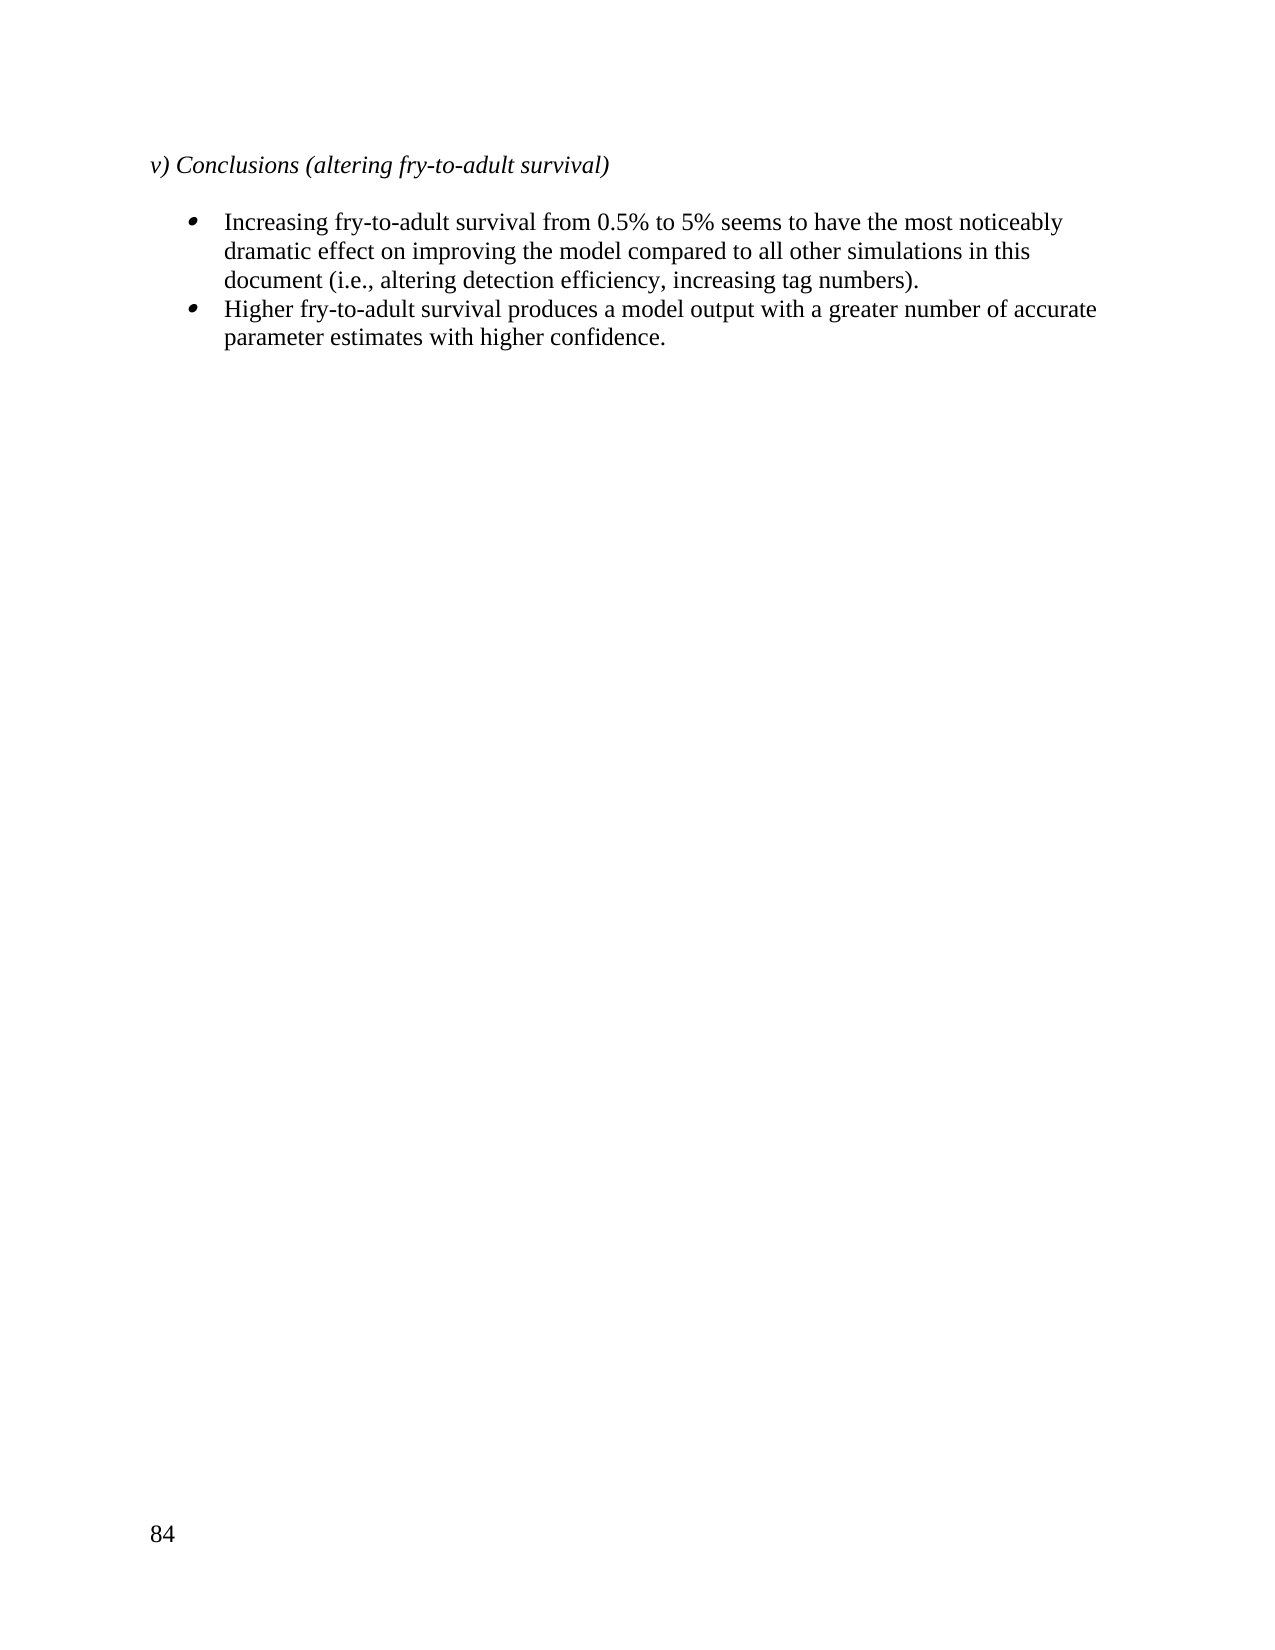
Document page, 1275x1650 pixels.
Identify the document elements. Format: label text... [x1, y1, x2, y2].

list Increasing fry-to-adult survival from 0.5% to 5% seems to have the most noticeably dramatic effect on improving the model compared to all other simulations in this document (i.e., altering detection efficiency, increasing tag numbers). [186, 207, 1125, 294]
list Higher fry-to-adult survival produces a model output with a greater number of accurate parameter estimates with higher confidence. [186, 294, 1125, 351]
text v) Conclusions (altering fry-to-adult survival) [150, 150, 1125, 179]
